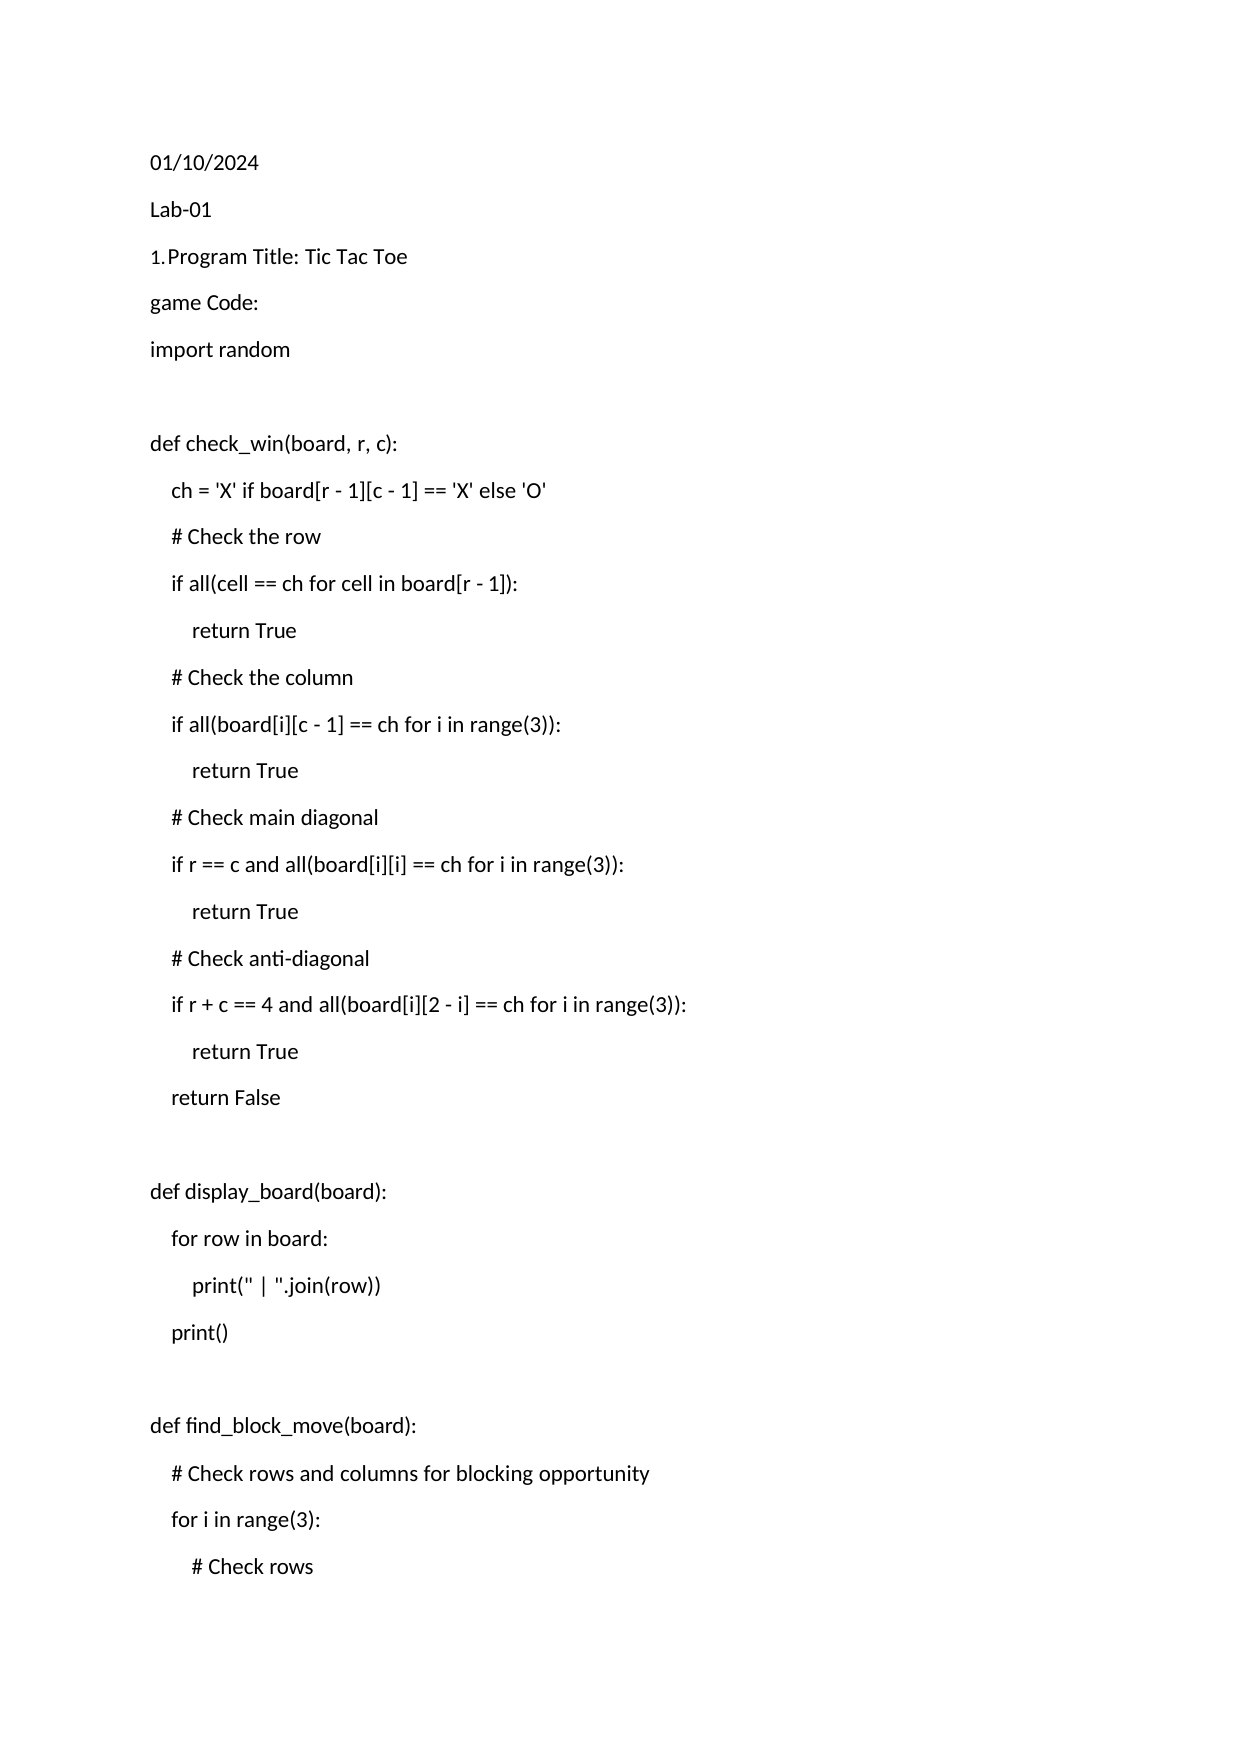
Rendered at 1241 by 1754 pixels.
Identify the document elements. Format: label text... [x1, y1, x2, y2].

text def check_win(board, r, c): [150, 429, 1101, 457]
text # Check the column [171, 663, 1101, 691]
text Lab-01 [150, 195, 1101, 223]
text # Check anti-diagonal [171, 944, 1101, 972]
text if all(board[i][c - 1] == ch for i in range(3)): return True [171, 710, 591, 784]
text 01/10/2024 [150, 148, 1101, 176]
list Program Title: Tic Tac Toe game Code: [150, 242, 459, 316]
text # Check rows and columns for blocking opportunity for i in range(3): [171, 1459, 665, 1533]
text def find_block_move(board): [150, 1412, 1101, 1440]
text # Check main diagonal [171, 803, 1101, 831]
text ch = 'X' if board[r - 1][c - 1] == 'X' else 'O' # Check the row [171, 476, 551, 550]
text return False [171, 1083, 1101, 1112]
text if r == c and all(board[i][i] == ch for i in range(3)): return True [171, 850, 665, 925]
text if r + c == 4 and all(board[i][2 - i] == ch for i in range(3)): return True [171, 991, 737, 1065]
text if all(cell == ch for cell in board[r - 1]): [171, 569, 1101, 597]
text return True [192, 616, 1101, 644]
text # Check rows [191, 1552, 1101, 1580]
text def display_board(board): for row in board: [150, 1177, 392, 1252]
text import random [150, 335, 1101, 363]
text print(" | ".join(row)) print() [171, 1271, 392, 1346]
